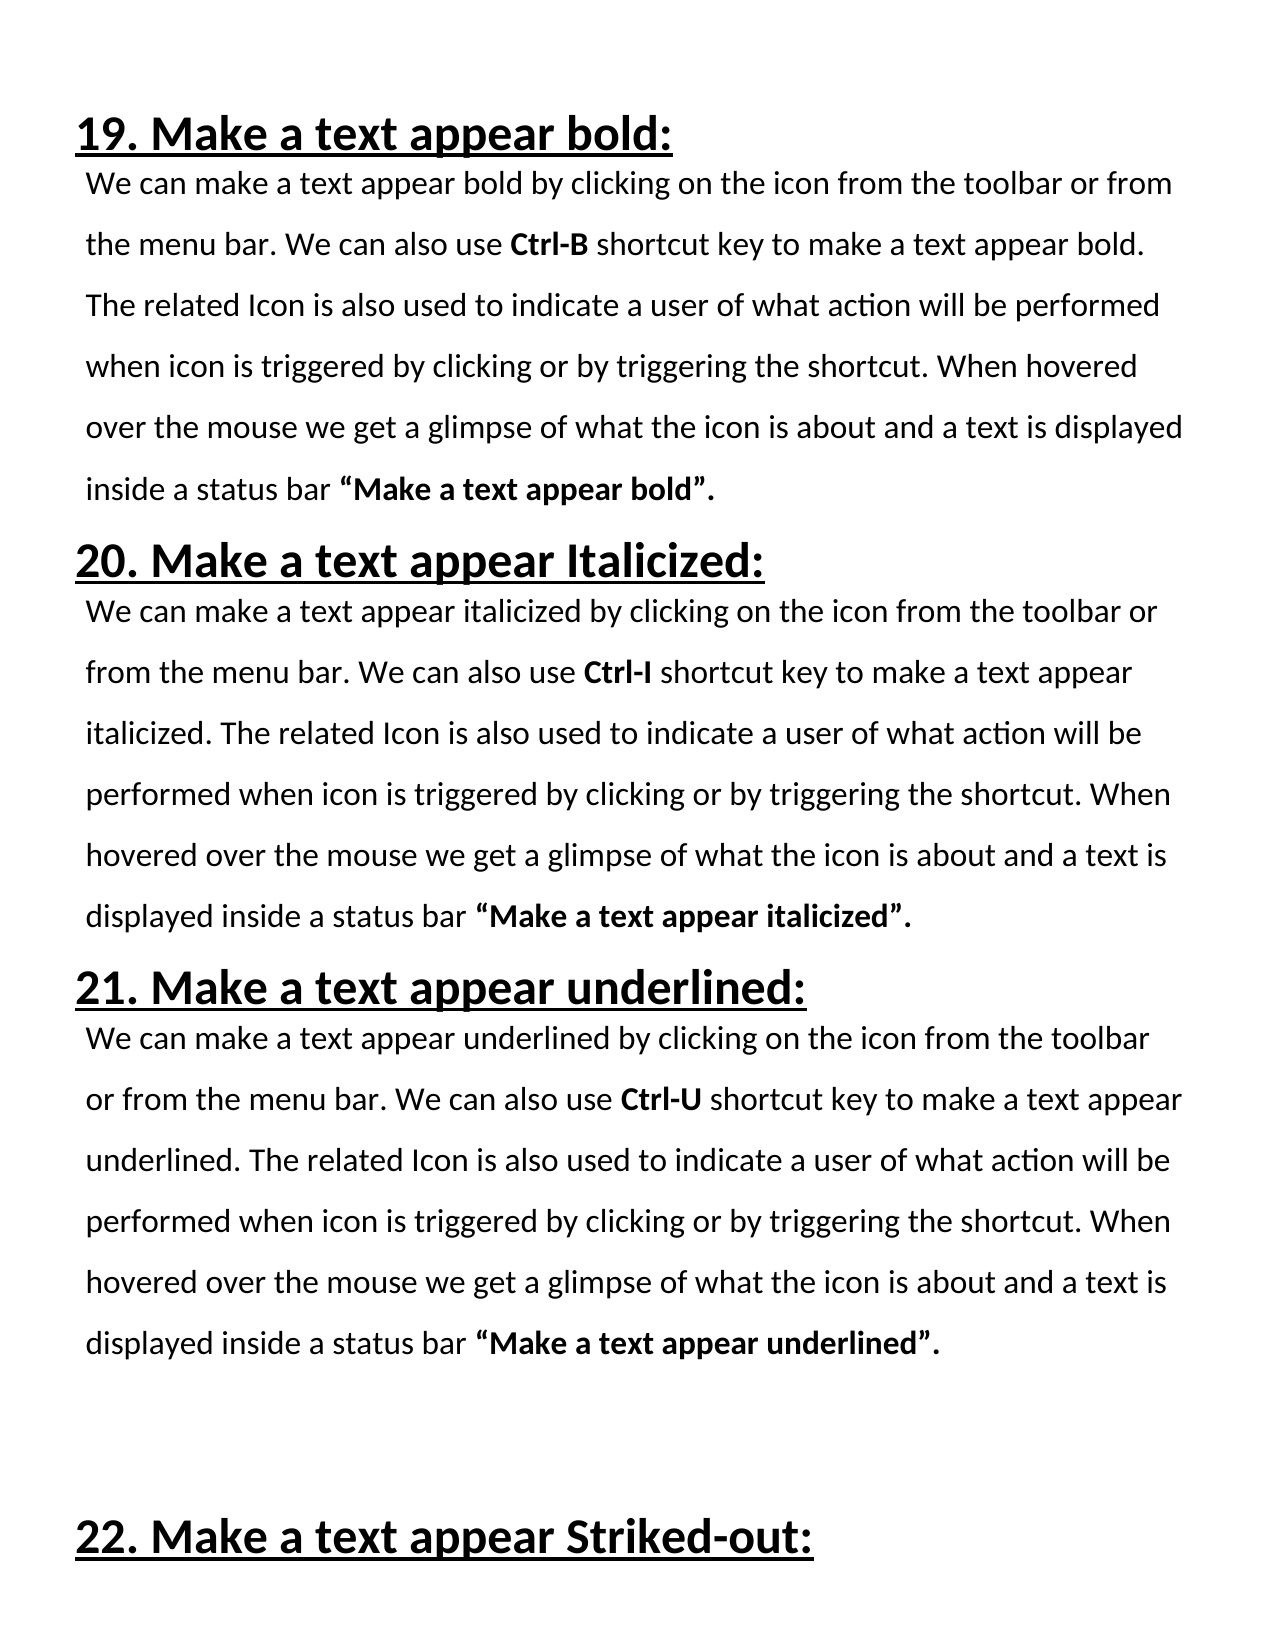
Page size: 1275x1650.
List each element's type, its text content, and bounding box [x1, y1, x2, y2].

text 20. Make a text appear Italicized: [75, 529, 1200, 590]
text We can make a text appear bold by clicking on the icon from the toolbar or from the menu bar. We can also use Ctrl-B shortcut key to make a text appear bold. The related Icon is also used to indicate a user of what action will be performed when icon is triggered by clicking or by triggering the shortcut. When hovered over the mouse we get a glimpse of what the icon is about and a text is displayed inside a status bar “Make a text appear bold”. [85, 162, 1186, 508]
text We can make a text appear underlined by clicking on the icon from the toolbar or from the menu bar. We can also use Ctrl-U shortcut key to make a text appear underlined. The related Icon is also used to indicate a user of what action will be performed when icon is triggered by clicking or by triggering the shortcut. When hovered over the mouse we get a glimpse of what the icon is about and a text is displayed inside a status bar “Make a text appear underlined”. [85, 1017, 1186, 1363]
text 19. Make a text appear bold: [75, 101, 1200, 162]
text We can make a text appear italicized by clicking on the icon from the toolbar or from the menu bar. We can also use Ctrl-I shortcut key to make a text appear italicized. The related Icon is also used to indicate a user of what action will be performed when icon is triggered by clicking or by triggering the shortcut. When hovered over the mouse we get a glimpse of what the icon is about and a text is displayed inside a status bar “Make a text appear italicized”. [85, 590, 1186, 936]
text 21. Make a text appear underlined: [75, 956, 1200, 1017]
text 22. Make a text appear Striked-out: [75, 1505, 1200, 1566]
